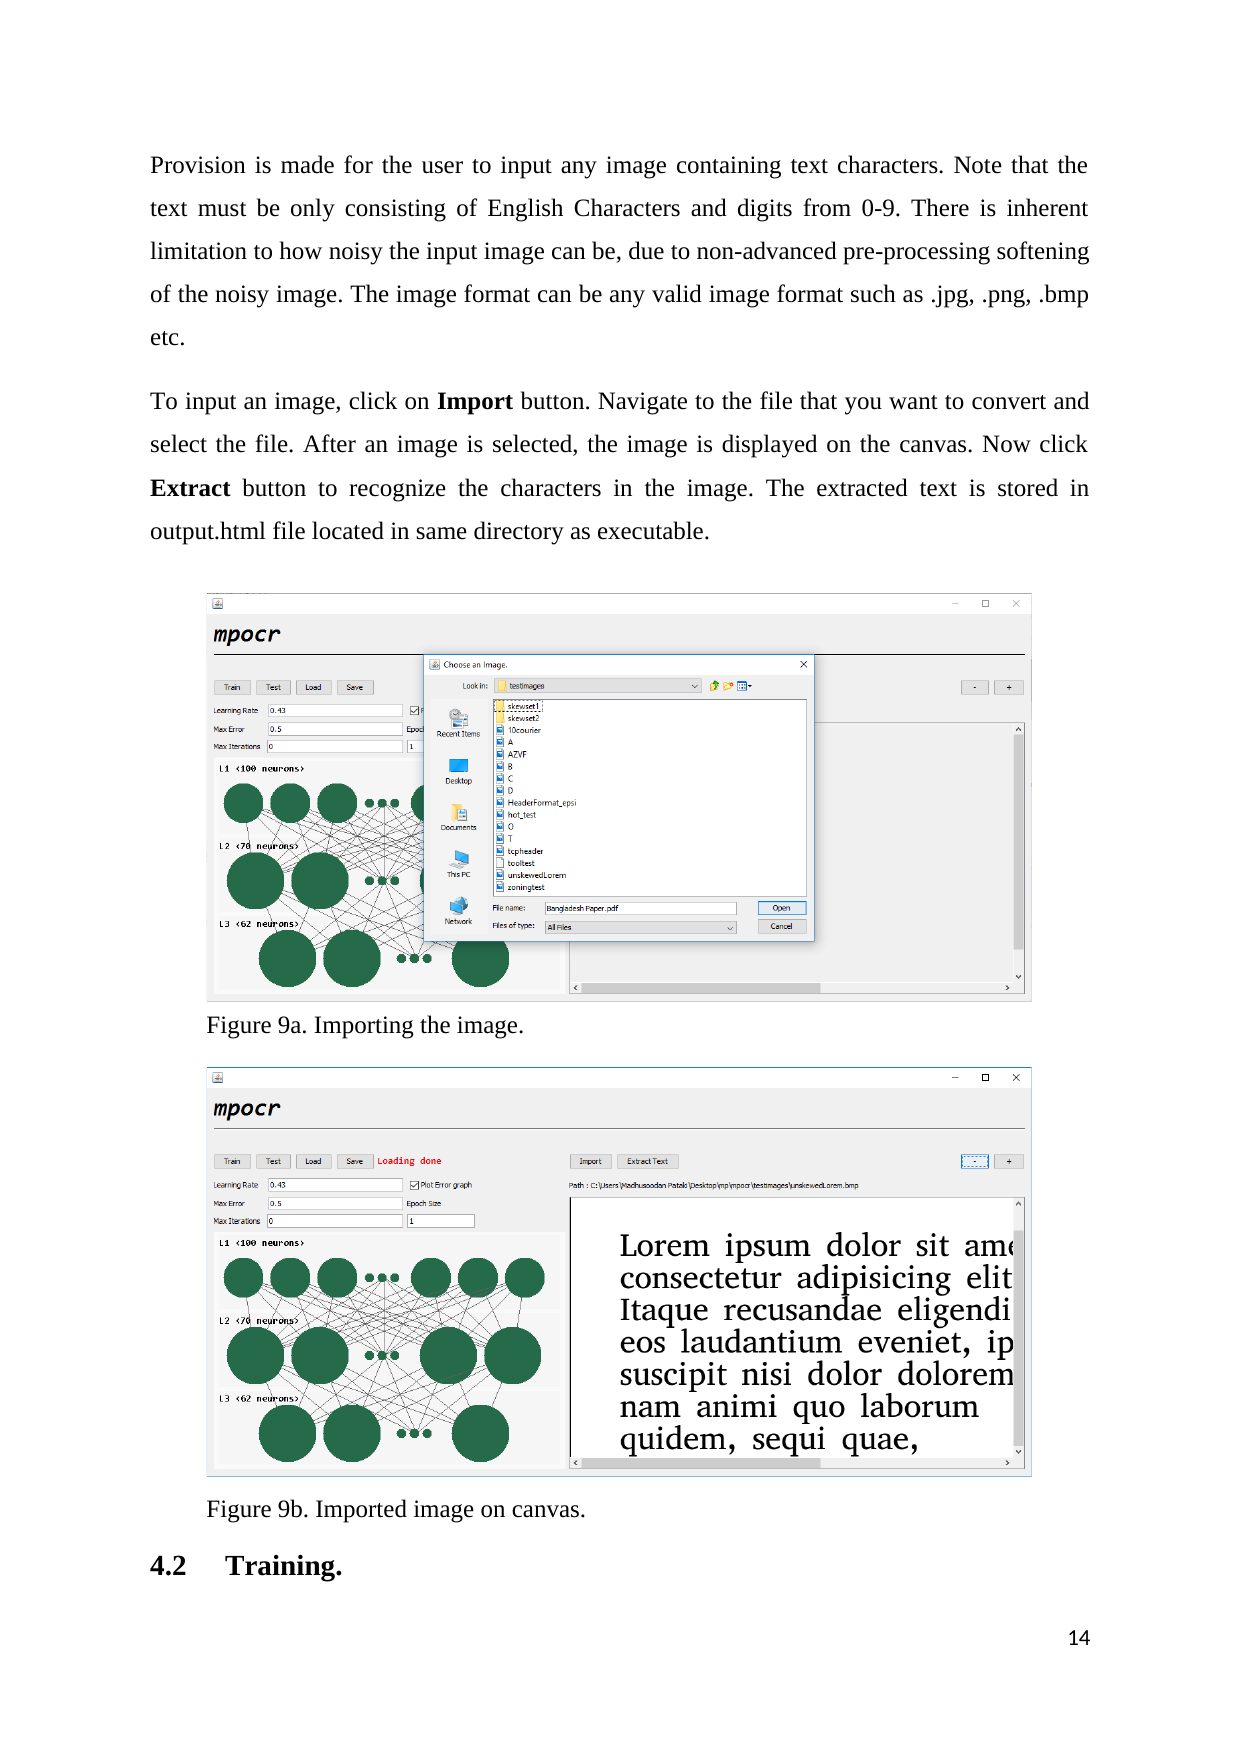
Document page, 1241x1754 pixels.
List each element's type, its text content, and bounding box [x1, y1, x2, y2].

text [150, 150, 1090, 265]
picture [206, 507, 1032, 916]
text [150, 1521, 1090, 1583]
picture [206, 981, 1032, 1391]
text 4.2 Training. [150, 1462, 1090, 1496]
text Figure 9a. Importing the image. [150, 924, 1090, 953]
text Figure 9b. Imported image on canvas. [150, 1408, 1090, 1437]
text To input an image, click on Import button. Navigate to the file that you want to convert and select the file. After an image is selected, the image is displayed on the canvas. Now click Extract button to recognize the characters in the image. The extracted text is stored in output.html file located in same directory as executable. [150, 300, 1090, 458]
